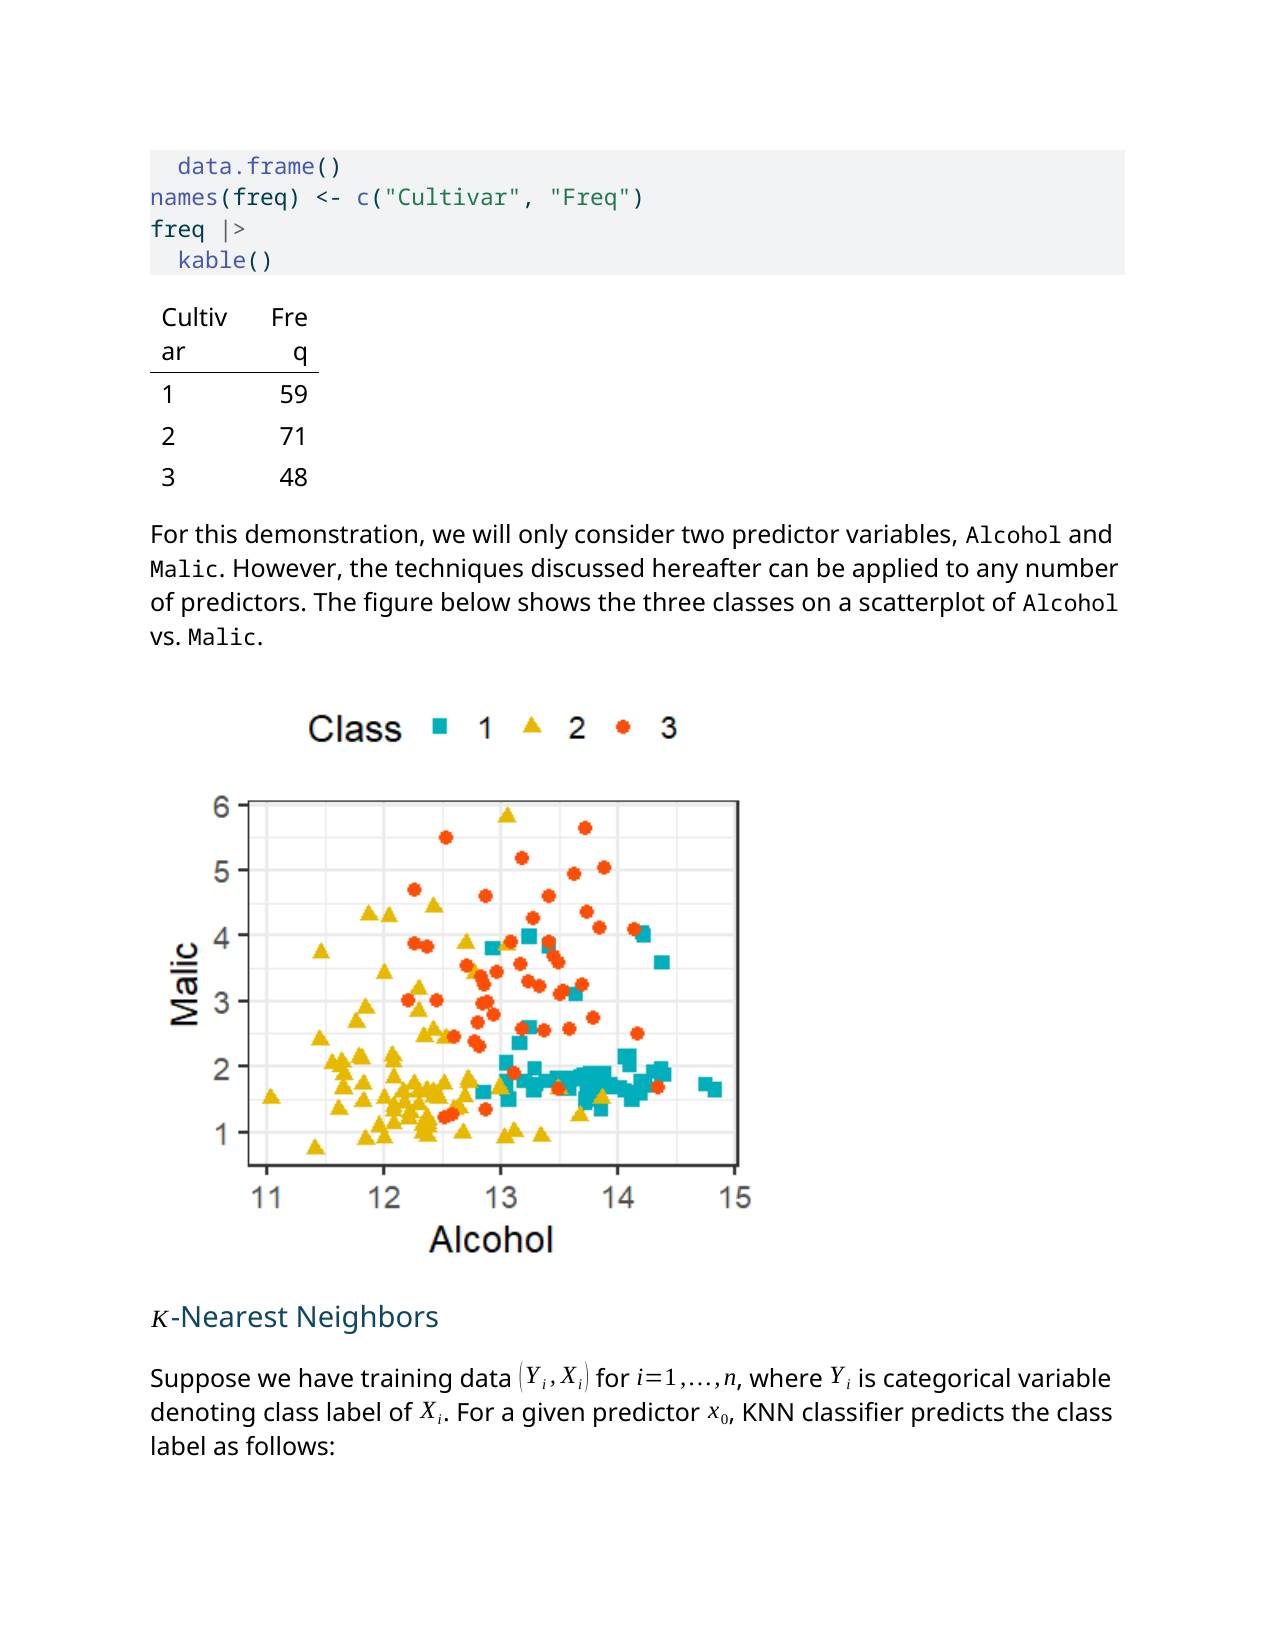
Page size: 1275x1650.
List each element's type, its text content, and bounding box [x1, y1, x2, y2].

text Suppose we have training data for , where is categorical variable denoting class label of . For a given predictor , KNN classifier predicts the class label as follows: [150, 1360, 1125, 1463]
text For this demonstration, we will only consider two predictor variables, Alcohol and Malic. However, the techniques discussed hereafter can be applied to any number of predictors. The figure below shows the three classes on a scatterplot of Alcohol vs. Malic. [150, 516, 1125, 653]
table_header Cultivar [150, 296, 251, 371]
table_cell 48 [251, 456, 319, 498]
table_cell 3 [150, 456, 251, 498]
table_cell 1 [150, 373, 251, 414]
picture [150, 671, 757, 1278]
table_cell 71 [251, 415, 319, 456]
table_cell 2 [150, 415, 251, 456]
table_cell 59 [251, 373, 319, 414]
text #frequency of each class of wine freq <- table(wines$Class) |> data.frame() names(freq) <- c("Cultivar", "Freq") freq |> kable() [150, 150, 1125, 275]
table_header Freq [251, 296, 319, 371]
subtitle -Nearest Neighbors [150, 1297, 1125, 1342]
